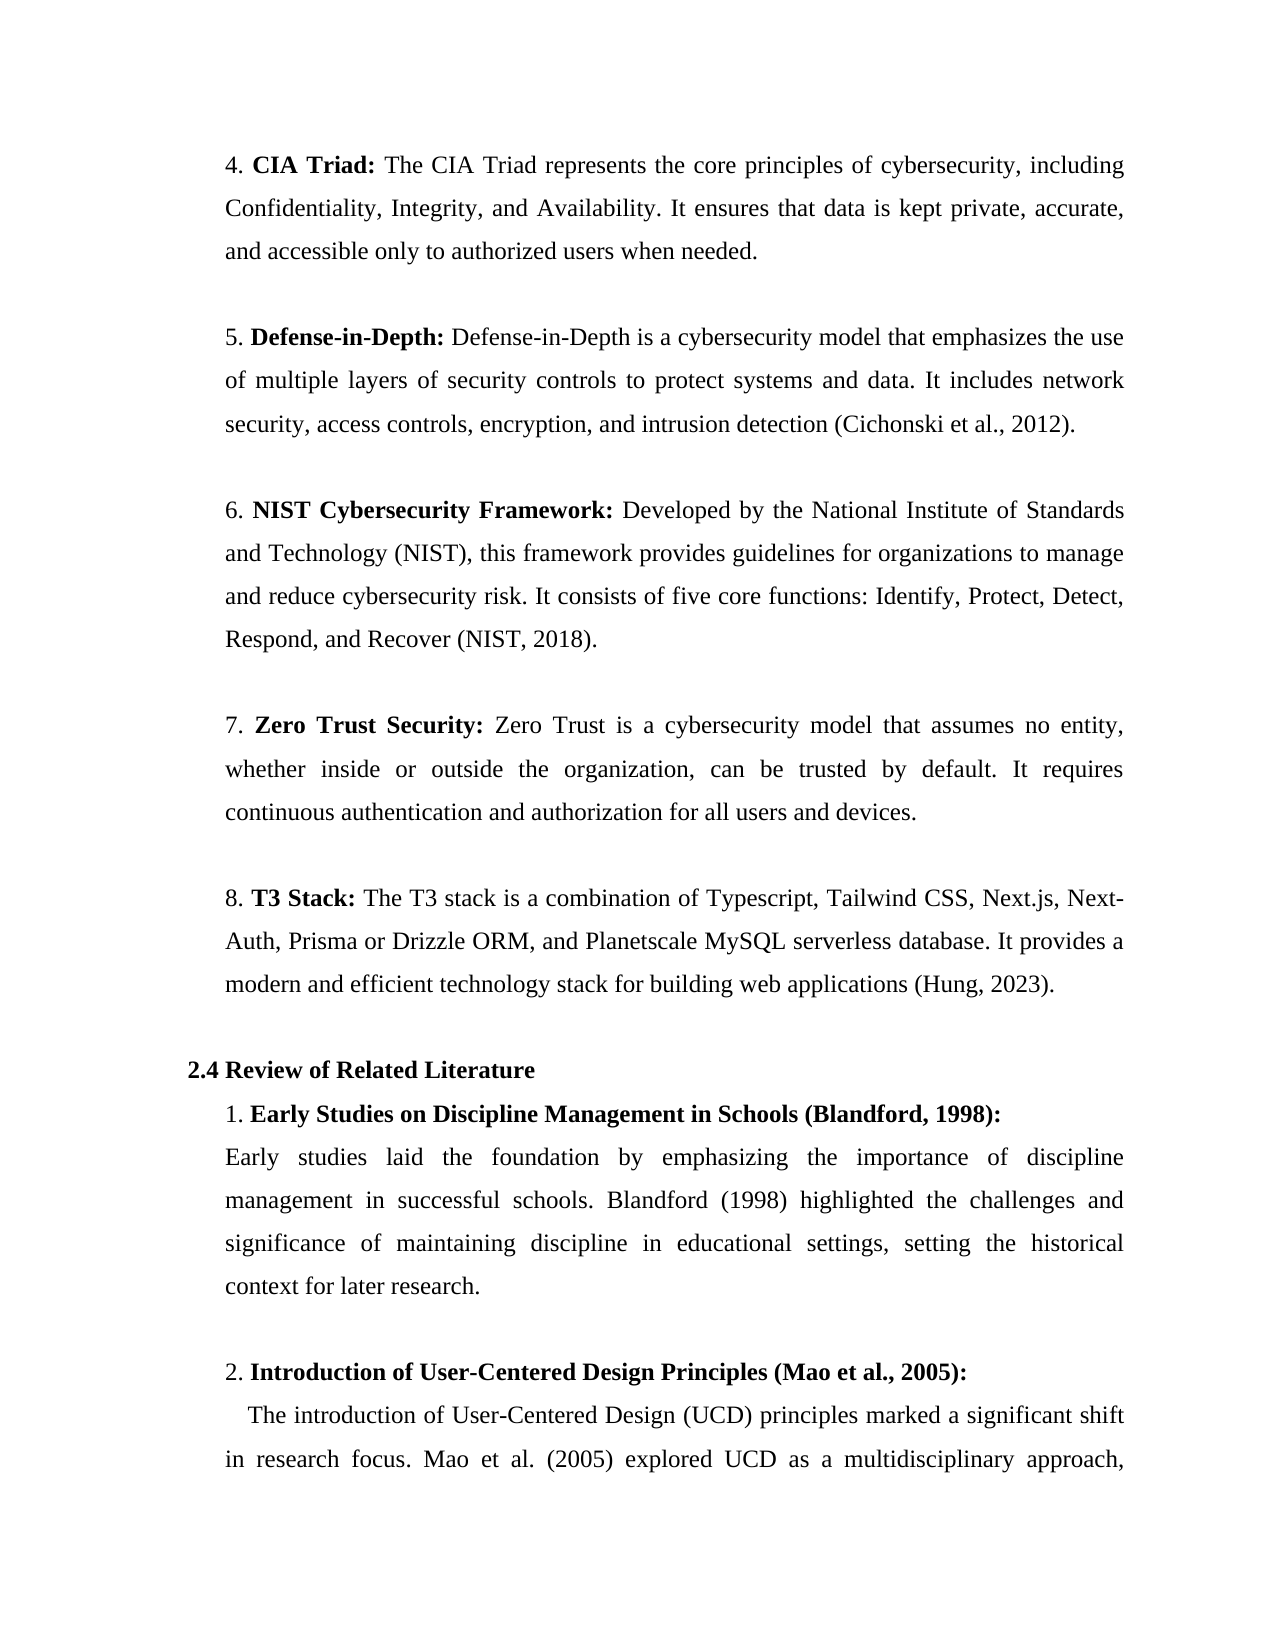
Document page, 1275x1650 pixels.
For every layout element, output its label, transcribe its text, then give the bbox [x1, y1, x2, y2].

text 7. Zero Trust Security: Zero Trust is a cybersecurity model that assumes no entity, whether inside or outside the organization, can be trusted by default. It requires continuous authentication and authorization for all users and devices. [225, 711, 1125, 826]
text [225, 1401, 1125, 1472]
text 8. T3 Stack: The T3 stack is a combination of Typescript, Tailwind CSS, Next.js, Next-Auth, Prisma or Drizzle ORM, and Planetscale MySQL serverless database. It provides a modern and efficient technology stack for building web applications (Hung, 2023). [225, 883, 1125, 998]
text 2. Introduction of User-Centered Design Principles (Mao et al., 2005): [225, 1357, 1125, 1386]
text Early studies laid the foundation by emphasizing the importance of discipline management in successful schools. Blandford (1998) highlighted the challenges and significance of maintaining discipline in educational settings, setting the historical context for later research. [225, 1142, 1125, 1300]
text 6. NIST Cybersecurity Framework: Developed by the National Institute of Standards and Technology (NIST), this framework provides guidelines for organizations to manage and reduce cybersecurity risk. It consists of five core functions: Identify, Protect, Detect, Respond, and Recover (NIST, 2018). [225, 495, 1125, 653]
text 4. CIA Triad: The CIA Triad represents the core principles of cybersecurity, including Confidentiality, Integrity, and Availability. It ensures that data is kept private, accurate, and accessible only to authorized users when needed. [225, 150, 1125, 265]
list Review of Related Literature [187, 1056, 1125, 1084]
text 5. Defense-in-Depth: Defense-in-Depth is a cybersecurity model that emphasizes the use of multiple layers of security controls to protect systems and data. It includes network security, access controls, encryption, and intrusion detection (Cichonski et al., 2012). [225, 322, 1125, 437]
text 1. Early Studies on Discipline Management in Schools (Blandford, 1998): [225, 1099, 1125, 1127]
